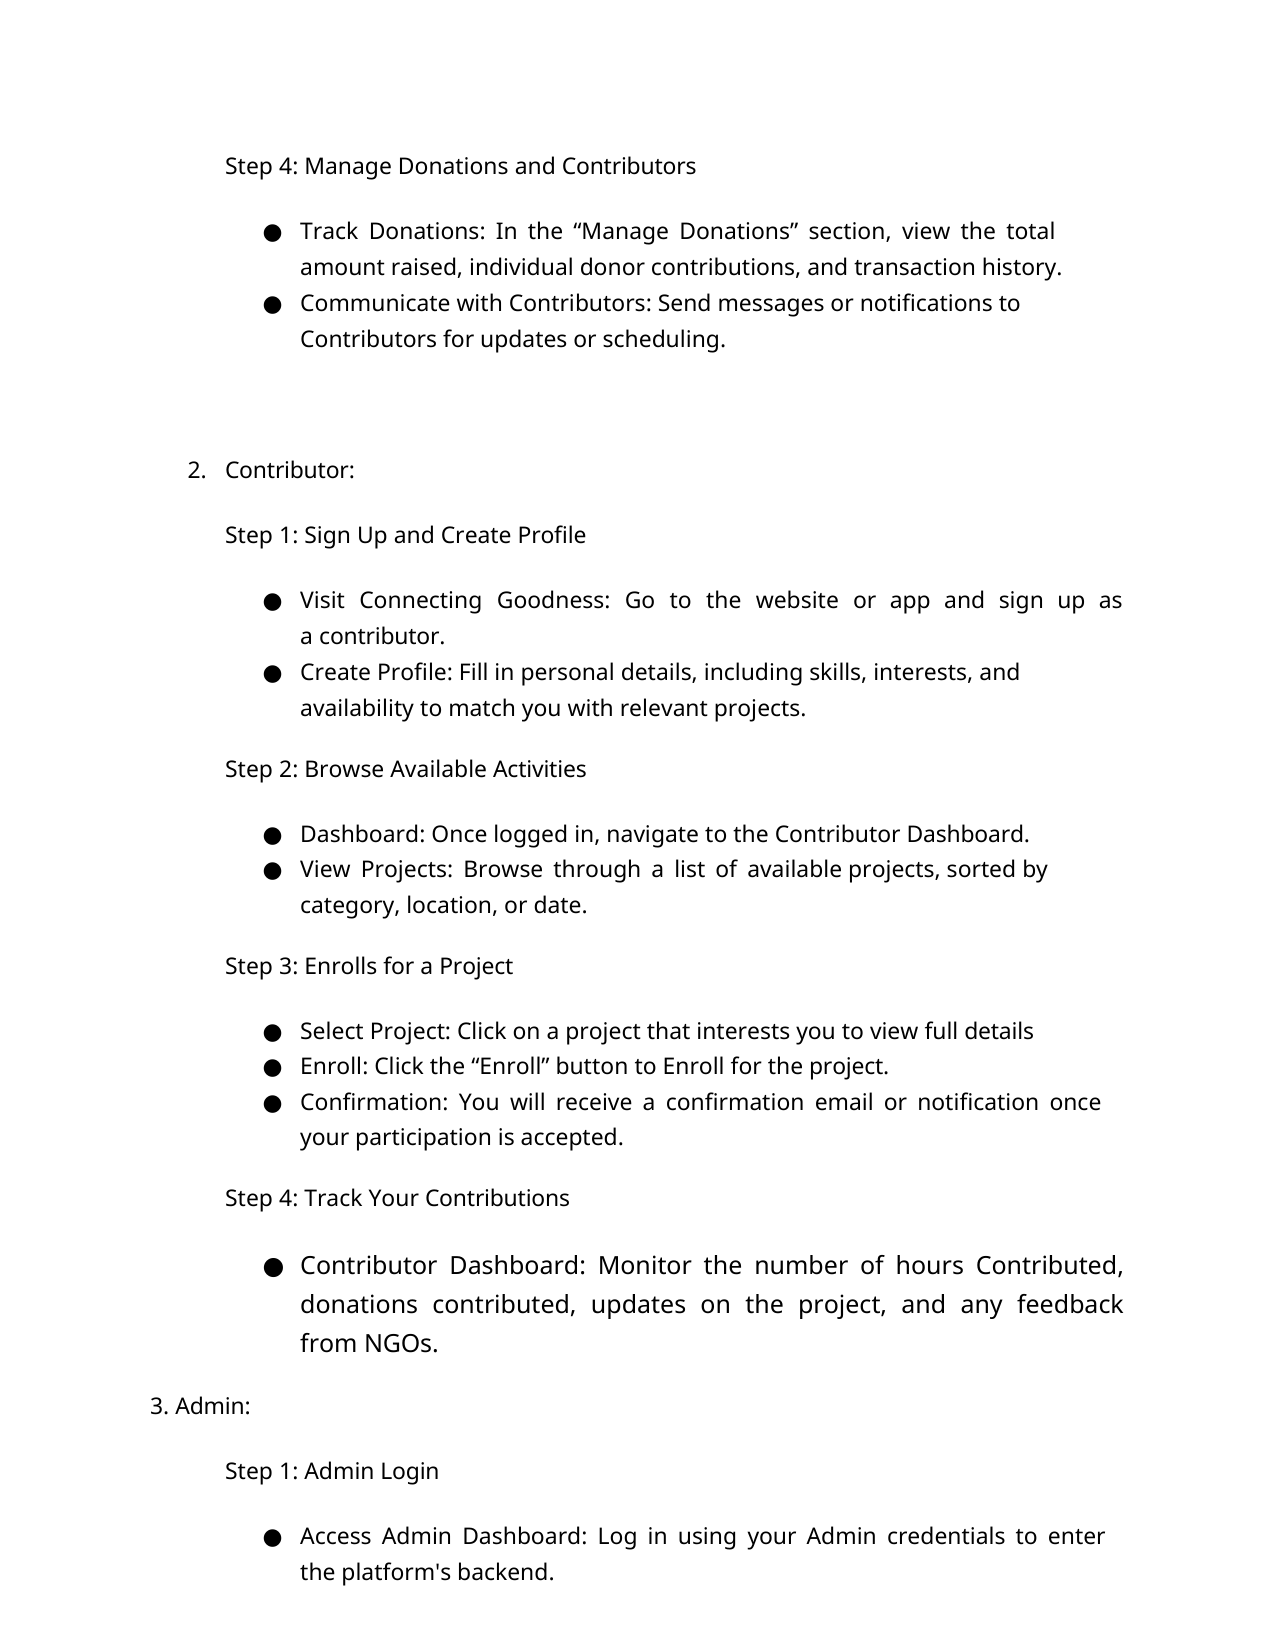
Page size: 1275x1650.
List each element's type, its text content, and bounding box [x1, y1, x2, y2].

list Contributor Dashboard: Monitor the number of hours Contributed, donations contributed, updates on the project, and any feedback from NGOs. [262, 1247, 1125, 1360]
text Step 1: Admin Login [225, 1455, 1162, 1486]
list Track Donations: In the “Manage Donations” section, view the total amount raised, individual donor contributions, and transaction history. [262, 215, 1125, 282]
list Access Admin Dashboard: Log in using your Admin credentials to enter the platform's backend. [262, 1520, 1124, 1587]
list Confirmation: You will receive a confirmation email or notification once your participation is accepted. [262, 1085, 1125, 1153]
list Select Project: Click on a project that interests you to view full details [262, 1015, 1162, 1046]
list View Projects: Browse through a list of available projects, sorted by category, location, or date. [262, 853, 1125, 920]
text Step 4: Track Your Contributions [225, 1182, 1162, 1213]
list Enroll: Click the “Enroll” button to Enroll for the project. [262, 1050, 1162, 1081]
list Admin: [150, 1390, 1162, 1421]
text Step 4: Manage Donations and Contributors [225, 150, 1162, 181]
text Step 1: Sign Up and Create Profile [225, 519, 1162, 550]
list Communicate with Contributors: Send messages or notifications to Contributors for updates or scheduling. [262, 287, 1124, 354]
list Contributor: [187, 454, 1162, 485]
text Step 3: Enrolls for a Project [225, 950, 1162, 981]
list Create Profile: Fill in personal details, including skills, interests, and availability to match you with relevant projects. [262, 656, 1125, 723]
text Step 2: Browse Available Activities [225, 753, 1162, 784]
list Dashboard: Once logged in, navigate to the Contributor Dashboard. [262, 818, 1162, 849]
list Visit Connecting Goodness: Go to the website or app and sign up as a contributor. [262, 584, 1125, 651]
